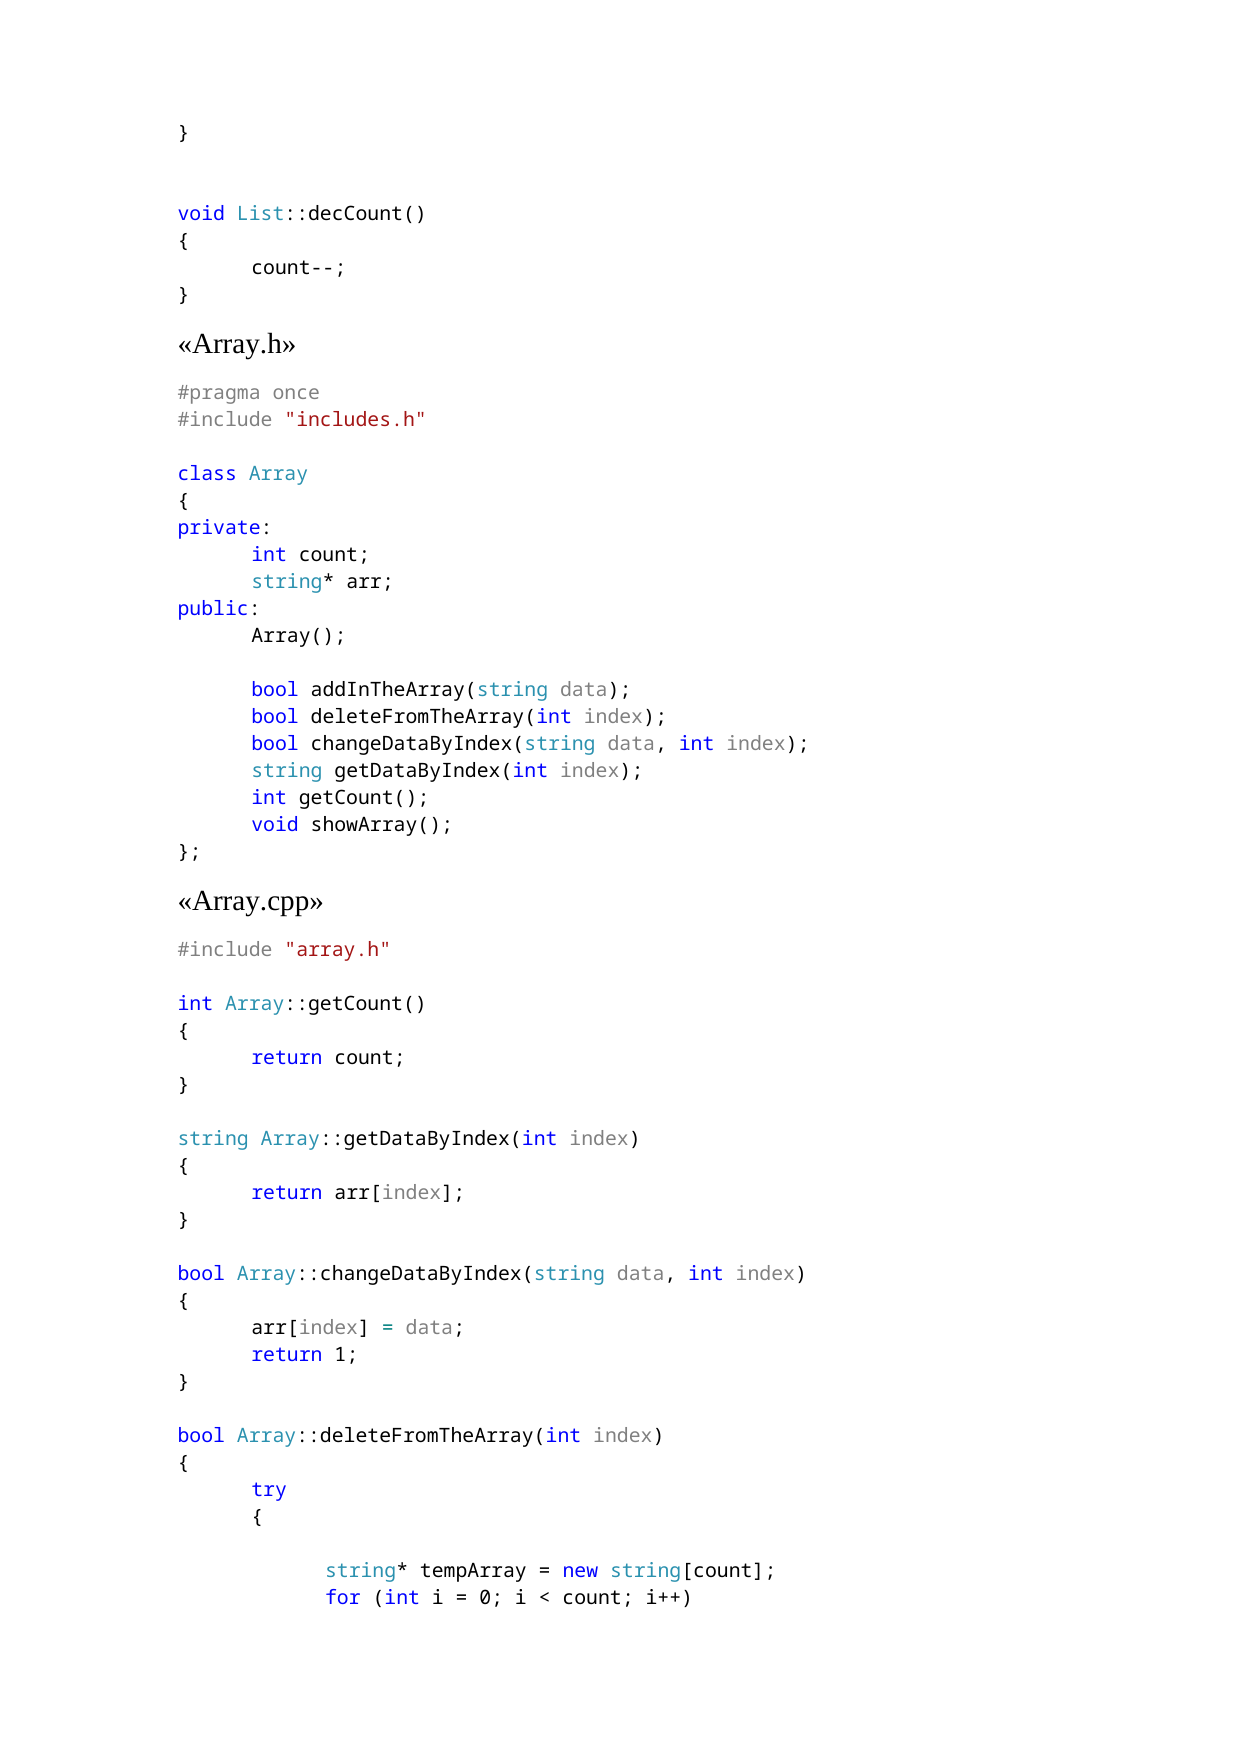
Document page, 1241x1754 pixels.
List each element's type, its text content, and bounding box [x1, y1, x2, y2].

text int Array::getCount() [177, 990, 1152, 1017]
text { [177, 1017, 1152, 1044]
text bool changeDataByIndex(string data, int index); [177, 729, 1152, 756]
text #pragma once [177, 378, 1152, 406]
text { [177, 1286, 1152, 1313]
text { [177, 1152, 1152, 1178]
text bool addInTheArray(string data); [177, 675, 1152, 702]
text bool deleteFromTheArray(int index); [177, 702, 1152, 729]
text void showArray(); [177, 810, 1152, 837]
text #include "array.h" [177, 936, 1152, 963]
text } [177, 118, 1152, 145]
text string Array::getDataByIndex(int index) [177, 1124, 1152, 1152]
text «Array.cpp» [177, 883, 1152, 916]
text } [177, 1071, 1152, 1098]
text for (int i = 0; i < count; i++) [177, 1583, 1152, 1610]
text { [177, 1502, 1152, 1529]
text arr[index] = data; [177, 1313, 1152, 1340]
text «Array.h» [177, 326, 1152, 359]
text count--; [177, 253, 1152, 280]
text private: [177, 513, 1152, 540]
text } [177, 280, 1152, 307]
text { [177, 226, 1152, 253]
text bool Array::deleteFromTheArray(int index) [177, 1421, 1152, 1448]
text try [177, 1475, 1152, 1502]
text public: [177, 594, 1152, 621]
text void List::decCount() [177, 199, 1152, 226]
text int count; [177, 540, 1152, 567]
text { [177, 1448, 1152, 1475]
text string* tempArray = new string[count]; [177, 1556, 1152, 1583]
text return 1; [177, 1340, 1152, 1367]
text return arr[index]; [177, 1178, 1152, 1206]
text Array(); [177, 621, 1152, 648]
text return count; [177, 1044, 1152, 1071]
text int getCount(); [177, 783, 1152, 810]
text } [177, 1206, 1152, 1232]
text }; [177, 837, 1152, 864]
text } [177, 1367, 1152, 1394]
text string* arr; [177, 567, 1152, 594]
text #include "includes.h" [177, 406, 1152, 432]
text string getDataByIndex(int index); [177, 756, 1152, 783]
text class Array [177, 459, 1152, 486]
text bool Array::changeDataByIndex(string data, int index) [177, 1259, 1152, 1286]
text { [177, 486, 1152, 513]
